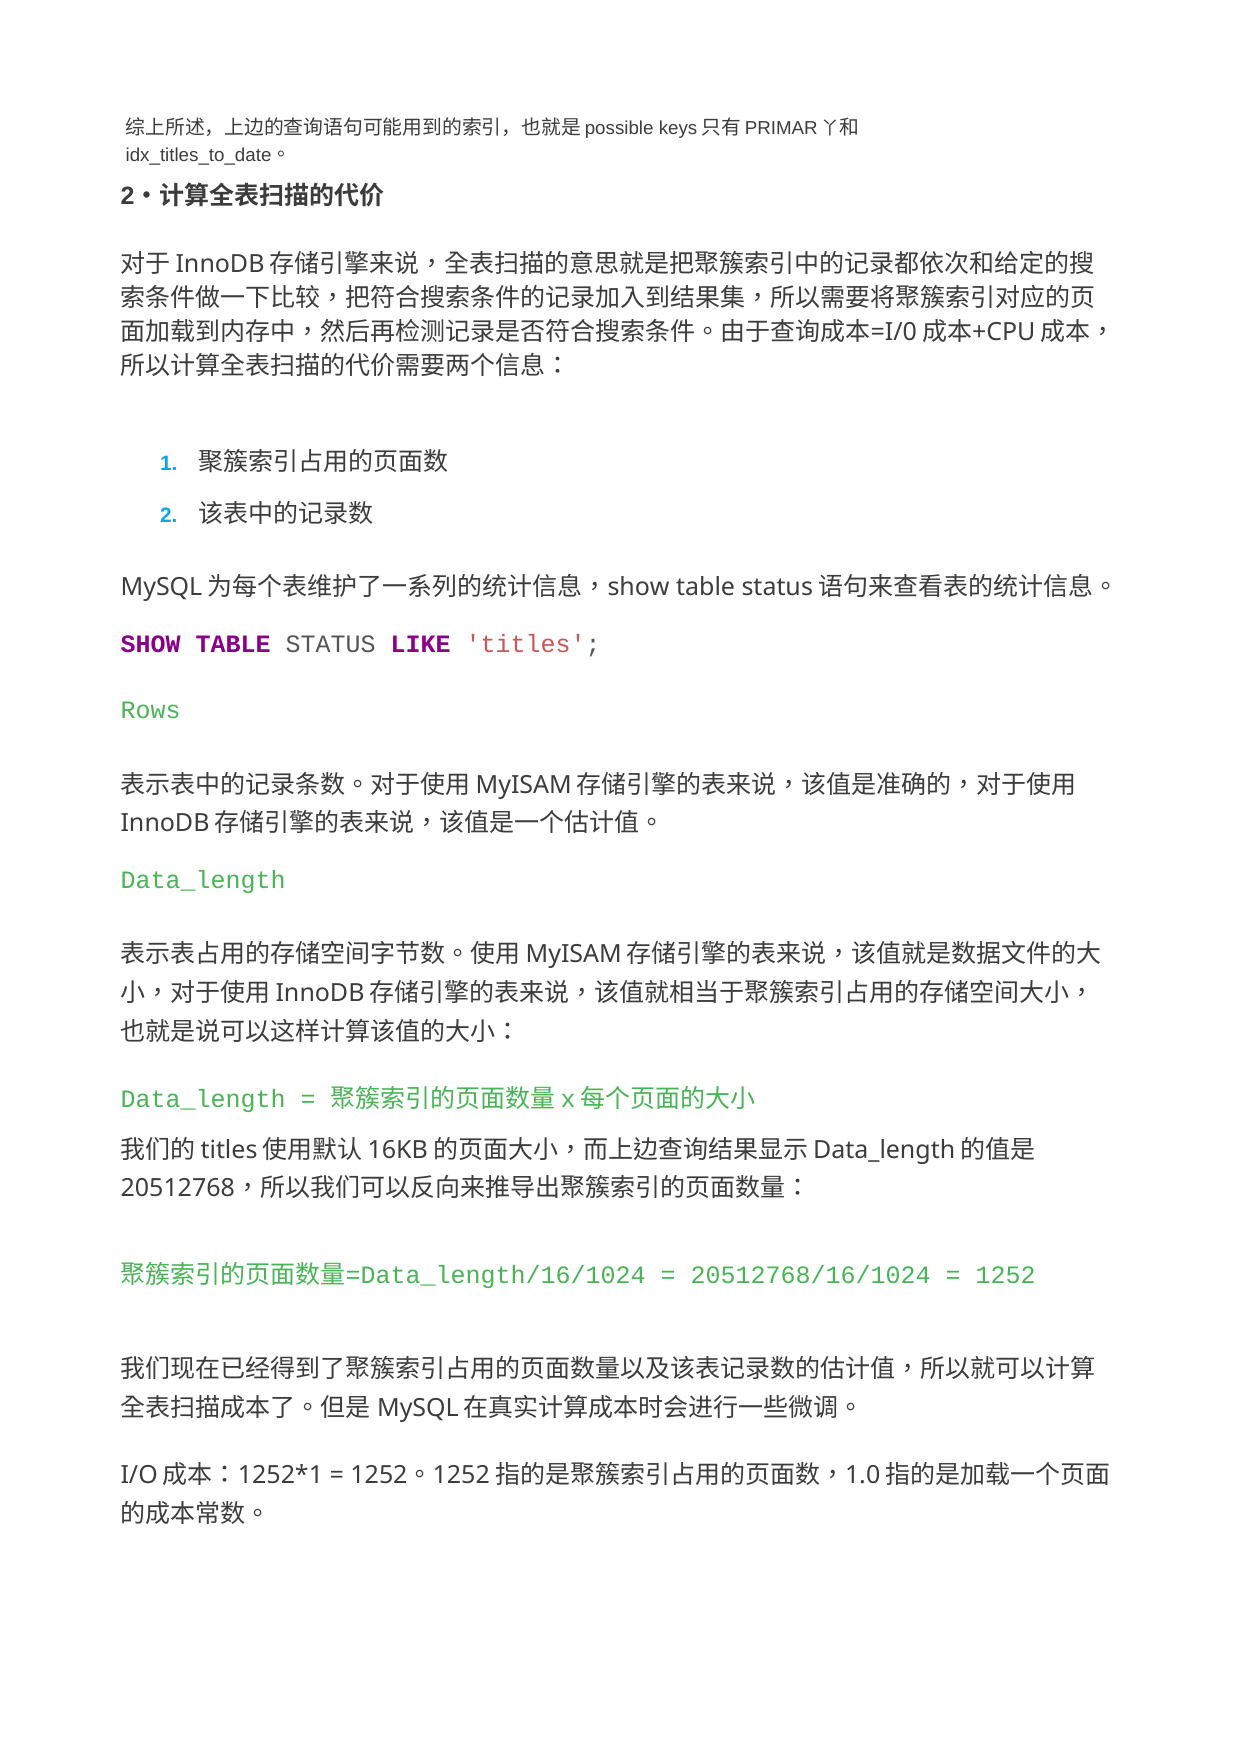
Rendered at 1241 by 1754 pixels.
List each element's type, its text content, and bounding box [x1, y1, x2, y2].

text 表示表占用的存储空间字节数。使用MyISAM存储引擎的表来说，该值就是数据文件的大小，对于使用InnoDB存储引擎的表来说，该值就相当于聚簇索引占用的存储空间大小，也就是说可以这样计算该值的大小： [120, 932, 1118, 1048]
text 聚簇索引的页面数量=Data_length/16/1024 = 20512768/16/1024 = 1252 [120, 1233, 1118, 1297]
list 该表中的记录数 [120, 493, 1118, 529]
text 2•计算全表扫描的代价 [120, 176, 1118, 212]
text I/O成本：1252*1 = 1252。1252指的是聚簇索引占用的页面数，1.0指的是加载一个页面的成本常数。 [120, 1453, 1118, 1530]
text Rows [120, 698, 1118, 726]
text Data_length = 聚簇索引的页面数量x每个页面的大小 [120, 1077, 1118, 1115]
text SHOW TABLE STATUS LIKE 'titles'; [120, 631, 1118, 660]
text 对于InnoDB存储引擎来说，全表扫描的意思就是把聚簇索引中的记录都依次和给定的搜索条件做一下比较，把符合搜索条件的记录加入到结果集，所以需要将聚簇索引对应的页面加载到内存中，然后再检测记录是否符合搜索条件。由于查询成本=I/0成本+CPU成本，所以计算全表扫描的代价需要两个信息： [120, 245, 1118, 381]
list 聚簇索引占用的页面数 [120, 440, 1118, 478]
text Data_length [120, 868, 1118, 896]
text 我们现在已经得到了聚簇索引占用的页面数量以及该表记录数的估计值，所以就可以计算全表扫描成本了。但是 MySQL在真实计算成本时会进行一些微调。 [120, 1347, 1118, 1424]
text 表示表中的记录条数。对于使用MyISAM存储引擎的表来说，该值是准确的，对于使用InnoDB存储引擎的表来说，该值是一个估计值。 [120, 762, 1118, 839]
text 我们的titles使用默认16KB的页面大小，而上边查询结果显示Data_length的值是20512768，所以我们可以反向来推导出聚簇索引的页面数量： [120, 1127, 1118, 1204]
text MySQL为每个表维护了一系列的统计信息，show table status语句来查看表的统计信息。 [120, 564, 1118, 603]
